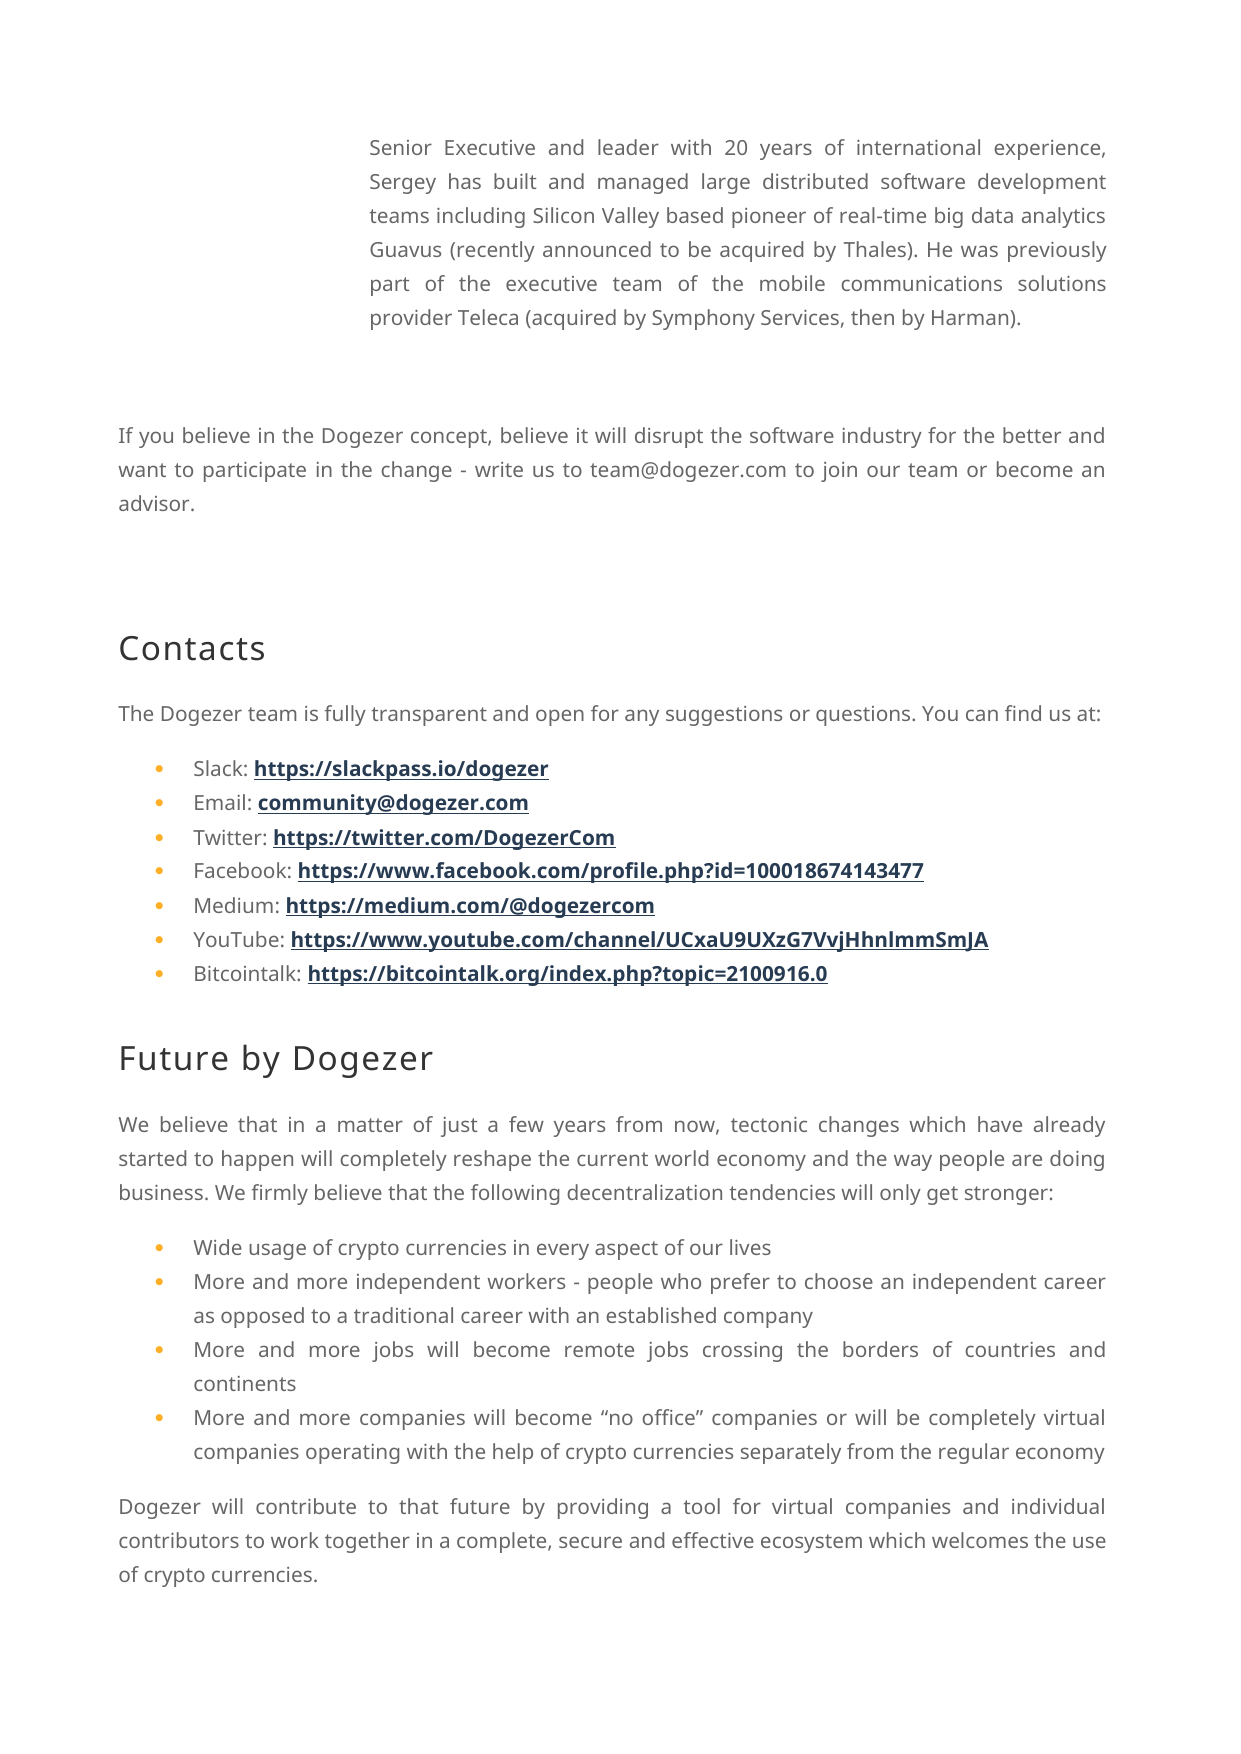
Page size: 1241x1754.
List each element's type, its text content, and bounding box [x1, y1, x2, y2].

list Bitcointalk: https://bitcointalk.org/index.php?topic=2100916.0 [156, 959, 1107, 987]
subtitle Future by Dogezer [118, 1034, 1107, 1080]
list Twitter: https://twitter.com/DogezerCom [156, 823, 1107, 851]
list Slack: https://slackpass.io/dogezer [156, 754, 1107, 783]
text The Dogezer team is fully transparent and open for any suggestions or questions. You can find us at: [118, 699, 1107, 728]
list More and more independent workers - people who prefer to choose an independent career as opposed to a traditional career with an established company [156, 1267, 1107, 1329]
list More and more jobs will become remote jobs crossing the borders of countries and continents [156, 1335, 1107, 1398]
subtitle Contacts [118, 624, 1107, 670]
text If you believe in the Dogezer concept, believe it will disrupt the software industry for the better and want to participate in the change - write us to team@dogezer.com to join our team or become an advisor. [118, 421, 1107, 518]
list Facebook: https://www.facebook.com/profile.php?id=100018674143477 [156, 857, 1107, 885]
list Email: community@dogezer.com [156, 788, 1107, 817]
text We believe that in a matter of just a few years from now, tectonic changes which have already started to happen will completely reshape the current world economy and the way people are doing business. We firmly believe that the following decentralization tendencies will only get stronger: [118, 1110, 1107, 1206]
list More and more companies will become “no office” companies or will be completely virtual companies operating with the help of crypto currencies separately from the regular economy [156, 1403, 1107, 1466]
list Medium: https://medium.com/@dogezercom [156, 891, 1107, 919]
list Wide usage of crypto currencies in every aspect of our lives [156, 1233, 1107, 1261]
text Senior Executive and leader with 20 years of international experience, Sergey has built and managed large distributed software development teams including Silicon Valley based pioneer of real-time big data analytics Guavus (recently announced to be acquired by Thales). He was previously part of the executive team of the mobile communications solutions provider Teleca (acquired by Symphony Services, then by Harman). [369, 133, 1107, 332]
text Dogezer will contribute to that future by providing a tool for virtual companies and individual contributors to work together in a complete, secure and effective ecosystem which welcomes the use of crypto currencies. [118, 1492, 1107, 1589]
list YouTube: https://www.youtube.com/channel/UCxaU9UXzG7VvjHhnlmmSmJA [156, 925, 1107, 953]
